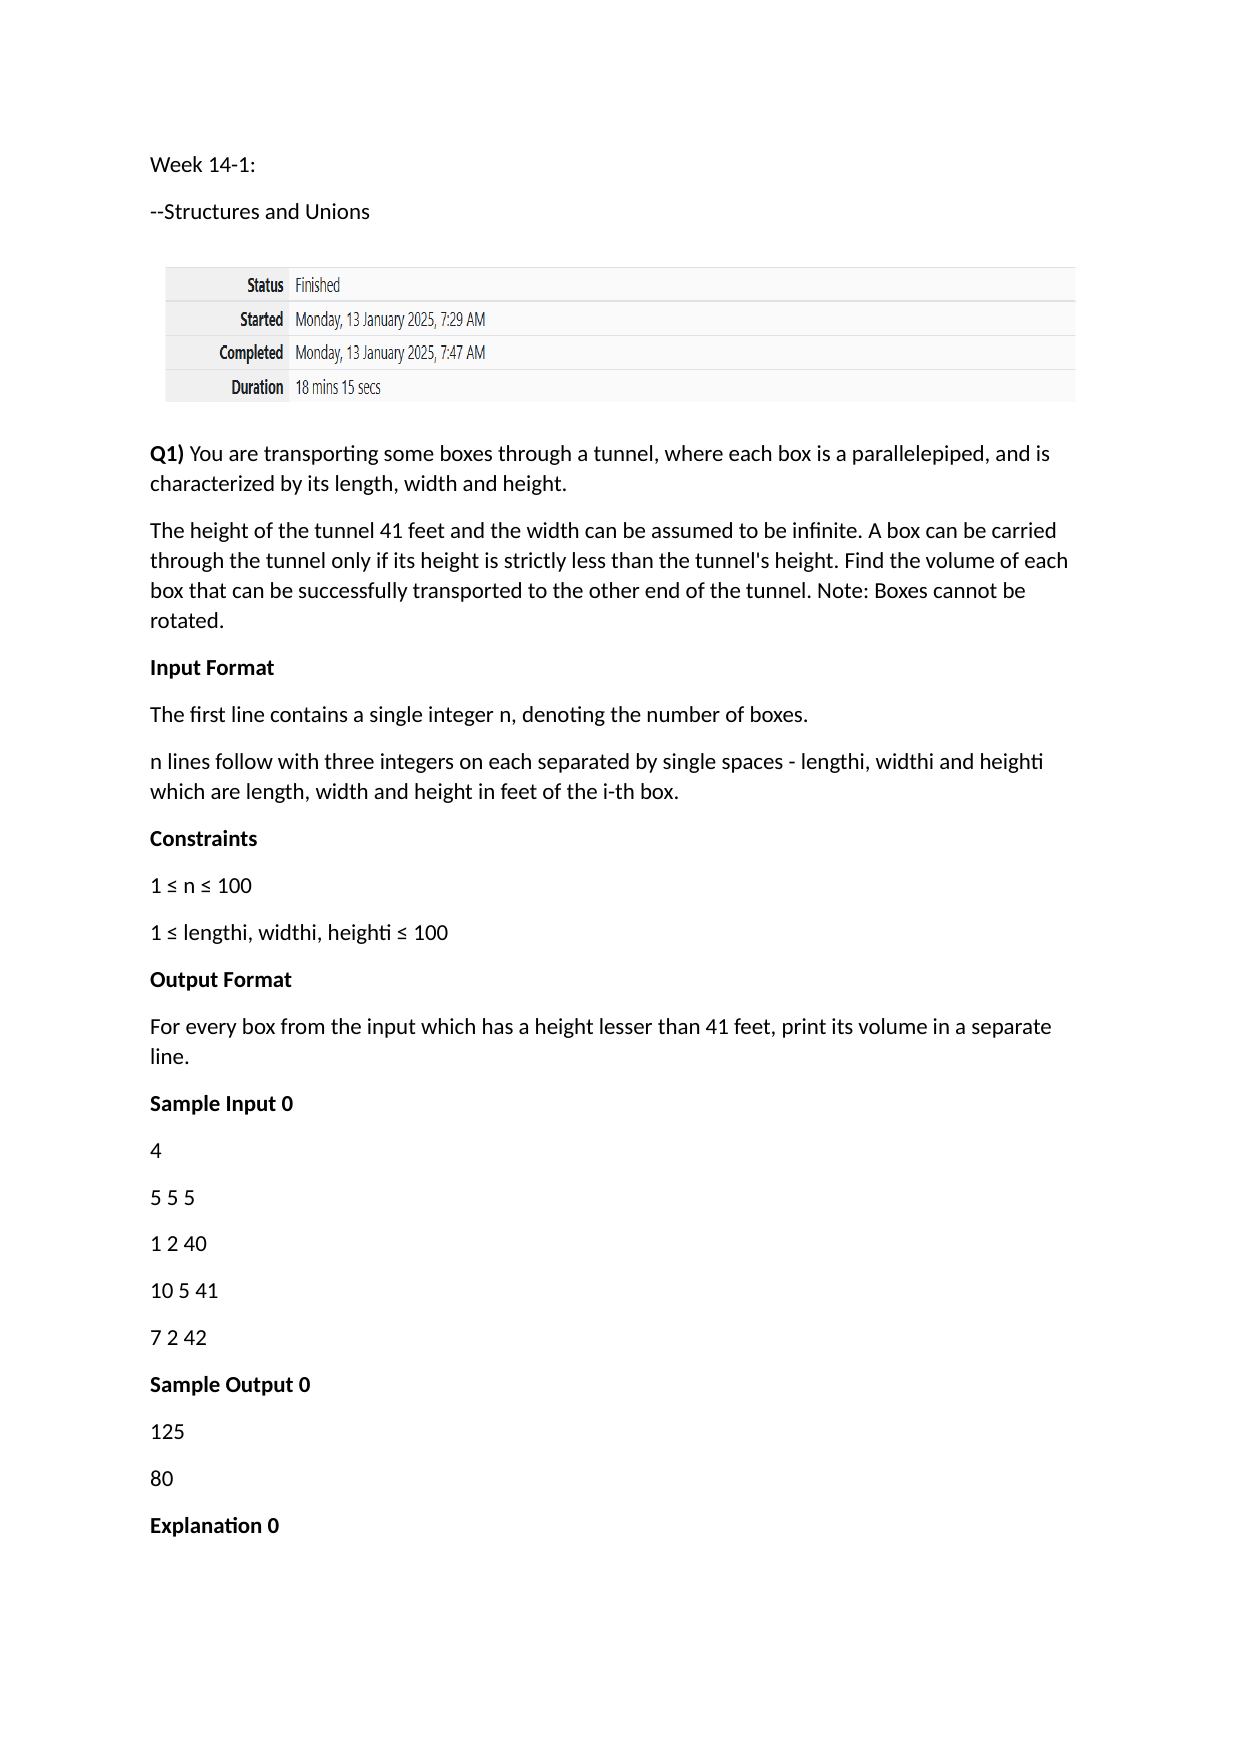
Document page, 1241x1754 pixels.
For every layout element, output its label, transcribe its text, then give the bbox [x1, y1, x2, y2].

text 4 [150, 1136, 1090, 1164]
text Constraints [150, 824, 1090, 852]
text Sample Output 0 [150, 1370, 1090, 1398]
text 1 ≤ n ≤ 100 [150, 871, 1090, 899]
text Week 14-1: [150, 150, 1090, 178]
text For every box from the input which has a height lesser than 41 feet, print its volume in a separate line. [150, 1012, 1090, 1070]
text 125 [150, 1417, 1090, 1445]
text 5 5 5 [150, 1183, 1090, 1211]
picture [150, 243, 1091, 420]
text 7 2 42 [150, 1323, 1090, 1351]
text Output Format [150, 965, 1090, 993]
text 1 ≤ lengthi, widthi, heighti ≤ 100 [150, 918, 1090, 946]
text Input Format [150, 653, 1090, 681]
text Q1) You are transporting some boxes through a tunnel, where each box is a parallelepiped, and is characterized by its length, width and height. [150, 439, 1090, 497]
text 10 5 41 [150, 1276, 1090, 1304]
text Explanation 0 [150, 1511, 1090, 1539]
text Sample Input 0 [150, 1089, 1090, 1117]
text --Structures and Unions [150, 197, 1090, 225]
text The height of the tunnel 41 feet and the width can be assumed to be infinite. A box can be carried through the tunnel only if its height is strictly less than the tunnel's height. Find the volume of each box that can be successfully transported to the other end of the tunnel. Note: Boxes cannot be rotated. [150, 516, 1090, 634]
text 1 2 40 [150, 1229, 1090, 1257]
text 80 [150, 1464, 1090, 1492]
text The first line contains a single integer n, denoting the number of boxes. [150, 700, 1090, 728]
text n lines follow with three integers on each separated by single spaces - lengthi, widthi and heighti which are length, width and height in feet of the i-th box. [150, 747, 1090, 805]
